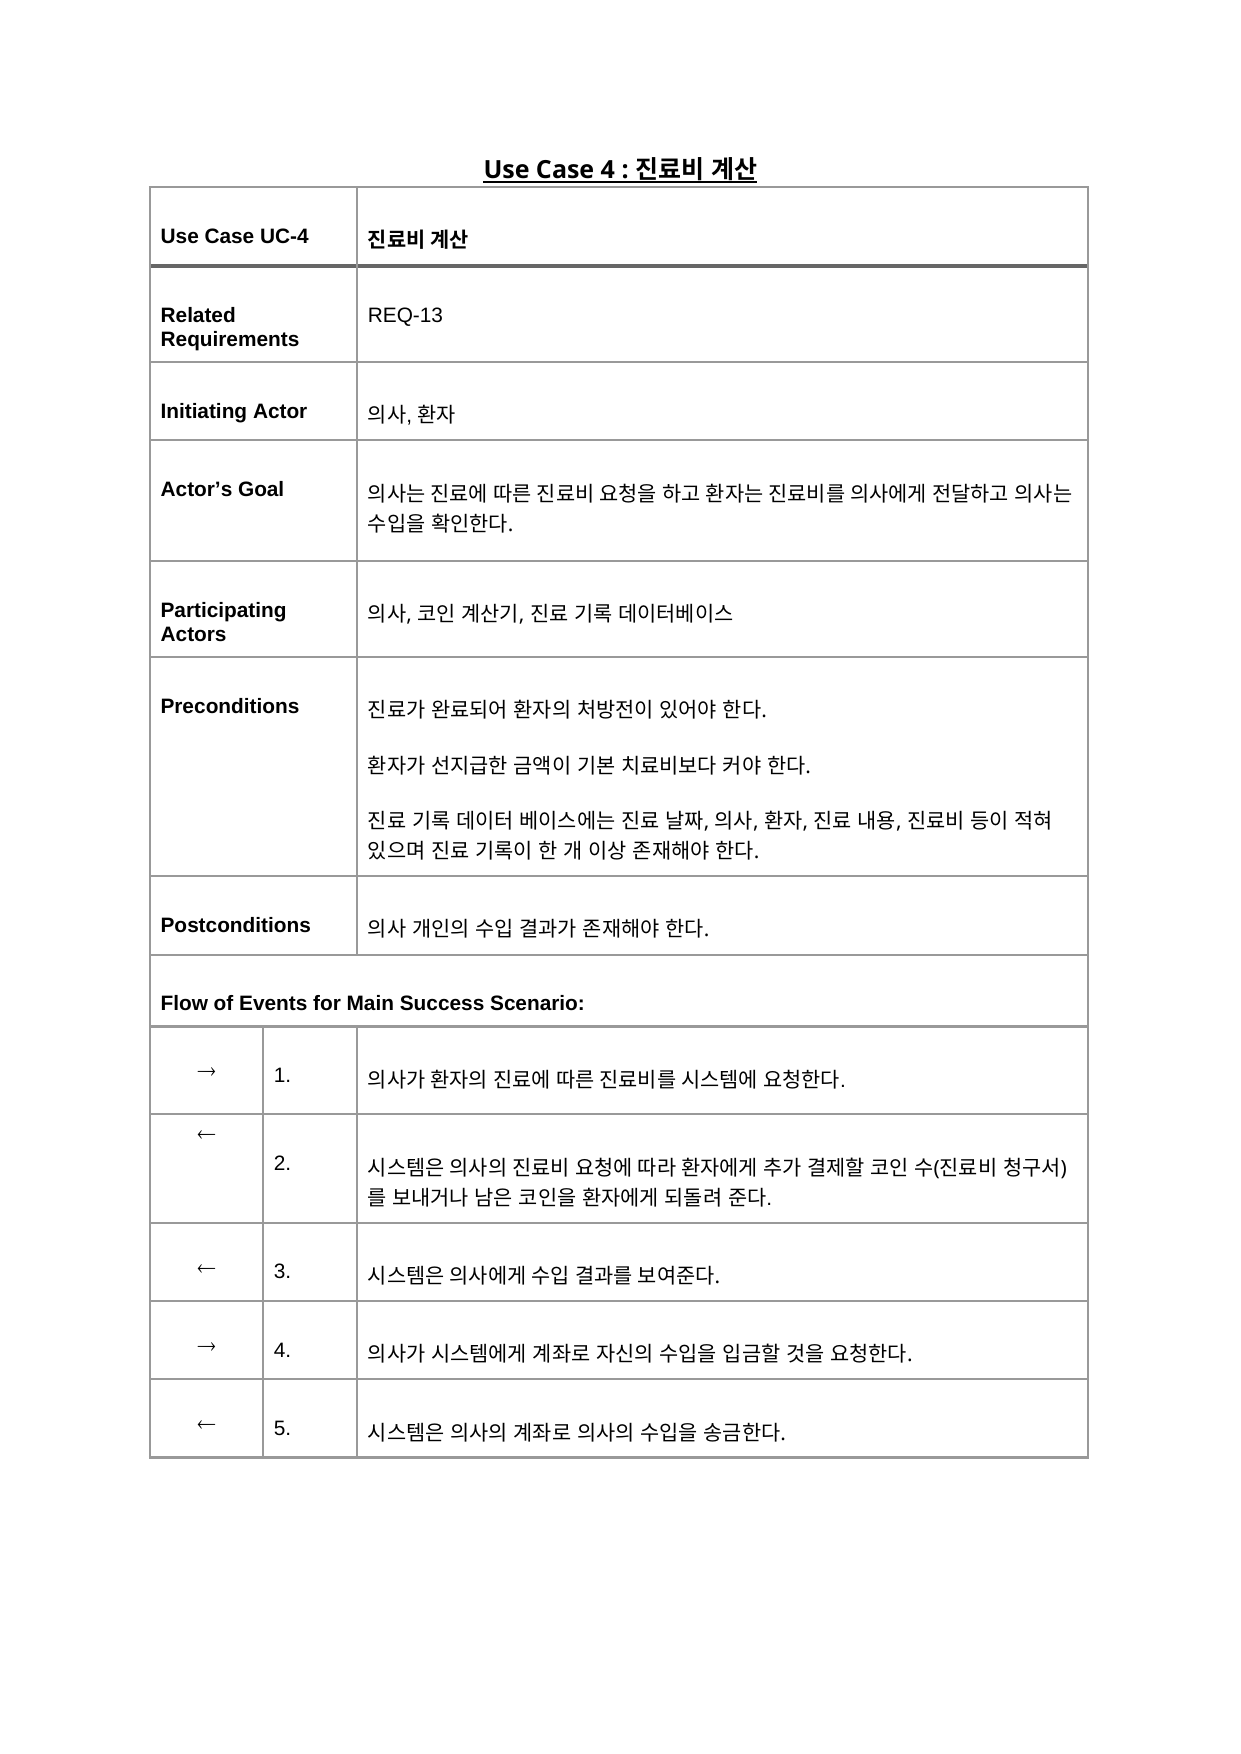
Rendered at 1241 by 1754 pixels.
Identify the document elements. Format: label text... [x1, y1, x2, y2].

table_cell [151, 1028, 262, 1113]
table_cell 진료가 완료되어 환자의 처방전이 있어야 한다. 환자가 선지급한 금액이 기본 치료비보다 커야 한다. 진료 기록 데이터 베이스에는 진료 날짜, 의사, 환자, 진료 내용, 진료비 등이 적혀 있으며 진료 기록이 한 개 이상 존재해야 한다. [358, 658, 1087, 875]
table_cell Preconditions [151, 658, 356, 875]
table_cell 의사, 코인 계산기, 진료 기록 데이터베이스 [358, 562, 1087, 656]
table_cell 의사 개인의 수입 결과가 존재해야 한다. [358, 877, 1087, 953]
table_cell 의사가 시스템에게 계좌로 자신의 수입을 입금할 것을 요청한다. [358, 1302, 1087, 1378]
table_cell 의사가 환자의 진료에 따른 진료비를 시스템에 요청한다. [358, 1028, 1087, 1113]
table_cell [151, 1380, 262, 1456]
table_cell [151, 1224, 262, 1300]
table_cell 시스템은 의사의 계좌로 의사의 수입을 송금한다. [358, 1380, 1087, 1456]
table_cell REQ-13 [358, 268, 1087, 361]
table_cell [151, 1302, 262, 1378]
table_cell 시스템은 의사의 진료비 요청에 따라 환자에게 추가 결제할 코인 수(진료비 청구서)를 보내거나 남은 코인을 환자에게 되돌려 준다. [358, 1115, 1087, 1222]
table_cell Related Requirements [151, 268, 356, 361]
table_cell 의사는 진료에 따른 진료비 요청을 하고 환자는 진료비를 의사에게 전달하고 의사는 수입을 확인한다. [358, 441, 1087, 560]
table_cell Actor’s Goal [151, 441, 356, 560]
table_cell [151, 1115, 262, 1222]
table_cell 1. [264, 1028, 356, 1113]
table_cell 2. [264, 1115, 356, 1222]
table_cell 시스템은 의사에게 수입 결과를 보여준다. [358, 1224, 1087, 1300]
table_cell 4. [264, 1302, 356, 1378]
table_cell Initiating Actor [151, 363, 356, 439]
table_cell Participating Actors [151, 562, 356, 656]
table_header Use Case UC-4 [151, 188, 356, 264]
text Use Case 4 : 진료비 계산 [150, 150, 1090, 186]
table_header 진료비 계산 [358, 188, 1087, 264]
table_cell 5. [264, 1380, 356, 1456]
table_cell 3. [264, 1224, 356, 1300]
table_cell Flow of Events for Main Success Scenario: [151, 956, 1087, 1025]
table_cell 의사, 환자 [358, 363, 1087, 439]
table_cell Postconditions [151, 877, 356, 953]
